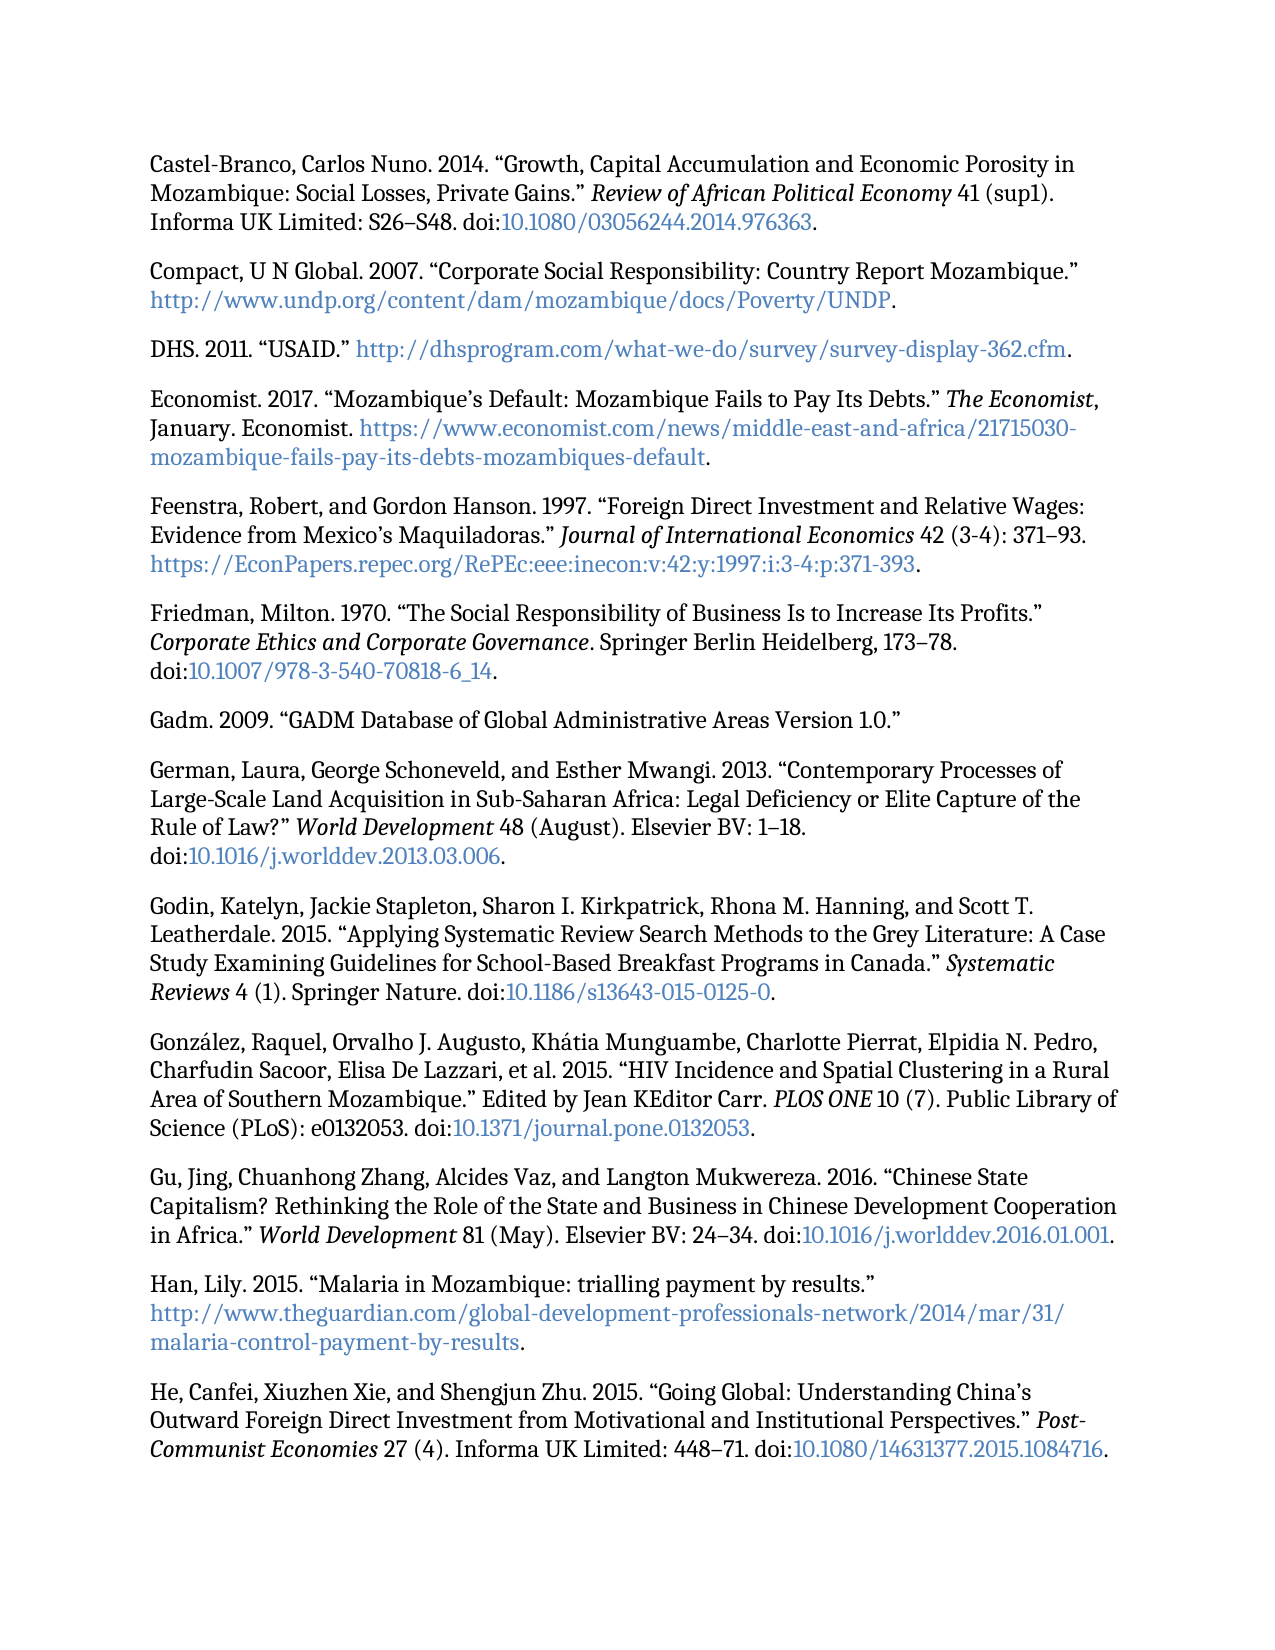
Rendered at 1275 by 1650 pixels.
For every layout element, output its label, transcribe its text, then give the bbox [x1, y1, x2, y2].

text Gadm. 2009. “GADM Database of Global Administrative Areas Version 1.0.” [150, 706, 1125, 735]
text González, Raquel, Orvalho J. Augusto, Khátia Munguambe, Charlotte Pierrat, Elpidia N. Pedro, Charfudin Sacoor, Elisa De Lazzari, et al. 2015. “HIV Incidence and Spatial Clustering in a Rural Area of Southern Mozambique.” Edited by Jean KEditor Carr. PLOS ONE 10 (7). Public Library of Science (PLoS): e0132053. doi:10.1371/journal.pone.0132053. [150, 1027, 1125, 1142]
text DHS. 2011. “USAID.” http://dhsprogram.com/what-we-do/survey/survey-display-362.cfm. [150, 335, 1125, 364]
text German, Laura, George Schoneveld, and Esther Mwangi. 2013. “Contemporary Processes of Large-Scale Land Acquisition in Sub-Saharan Africa: Legal Deficiency or Elite Capture of the Rule of Law?” World Development 48 (August). Elsevier BV: 1–18. doi:10.1016/j.worlddev.2013.03.006. [150, 756, 1125, 871]
text He, Canfei, Xiuzhen Xie, and Shengjun Zhu. 2015. “Going Global: Understanding China’s Outward Foreign Direct Investment from Motivational and Institutional Perspectives.” Post-Communist Economies 27 (4). Informa UK Limited: 448–71. doi:10.1080/14631377.2015.1084716. [150, 1377, 1125, 1464]
text Friedman, Milton. 1970. “The Social Responsibility of Business Is to Increase Its Profits.” Corporate Ethics and Corporate Governance. Springer Berlin Heidelberg, 173–78. doi:10.1007/978-3-540-70818-6_14. [150, 599, 1125, 685]
text Godin, Katelyn, Jackie Stapleton, Sharon I. Kirkpatrick, Rhona M. Hanning, and Scott T. Leatherdale. 2015. “Applying Systematic Review Search Methods to the Grey Literature: A Case Study Examining Guidelines for School-Based Breakfast Programs in Canada.” Systematic Reviews 4 (1). Springer Nature. doi:10.1186/s13643-015-0125-0. [150, 892, 1125, 1007]
text Compact, U N Global. 2007. “Corporate Social Responsibility: Country Report Mozambique.” http://www.undp.org/content/dam/mozambique/docs/Poverty/UNDP. [150, 257, 1125, 314]
text Castel-Branco, Carlos Nuno. 2014. “Growth, Capital Accumulation and Economic Porosity in Mozambique: Social Losses, Private Gains.” Review of African Political Economy 41 (sup1). Informa UK Limited: S26–S48. doi:10.1080/03056244.2014.976363. [150, 150, 1125, 236]
text Han, Lily. 2015. “Malaria in Mozambique: trialling payment by results.” http://www.theguardian.com/global-development-professionals-network/2014/mar/31/malaria-control-payment-by-results. [150, 1270, 1125, 1357]
text Gu, Jing, Chuanhong Zhang, Alcides Vaz, and Langton Mukwereza. 2016. “Chinese State Capitalism? Rethinking the Role of the State and Business in Chinese Development Cooperation in Africa.” World Development 81 (May). Elsevier BV: 24–34. doi:10.1016/j.worlddev.2016.01.001. [150, 1163, 1125, 1249]
text Feenstra, Robert, and Gordon Hanson. 1997. “Foreign Direct Investment and Relative Wages: Evidence from Mexico’s Maquiladoras.” Journal of International Economics 42 (3-4): 371–93. https://EconPapers.repec.org/RePEc:eee:inecon:v:42:y:1997:i:3-4:p:371-393. [150, 492, 1125, 578]
text Economist. 2017. “Mozambique’s Default: Mozambique Fails to Pay Its Debts.” The Economist, January. Economist. https://www.economist.com/news/middle-east-and-africa/21715030-mozambique-fails-pay-its-debts-mozambiques-default. [150, 385, 1125, 471]
